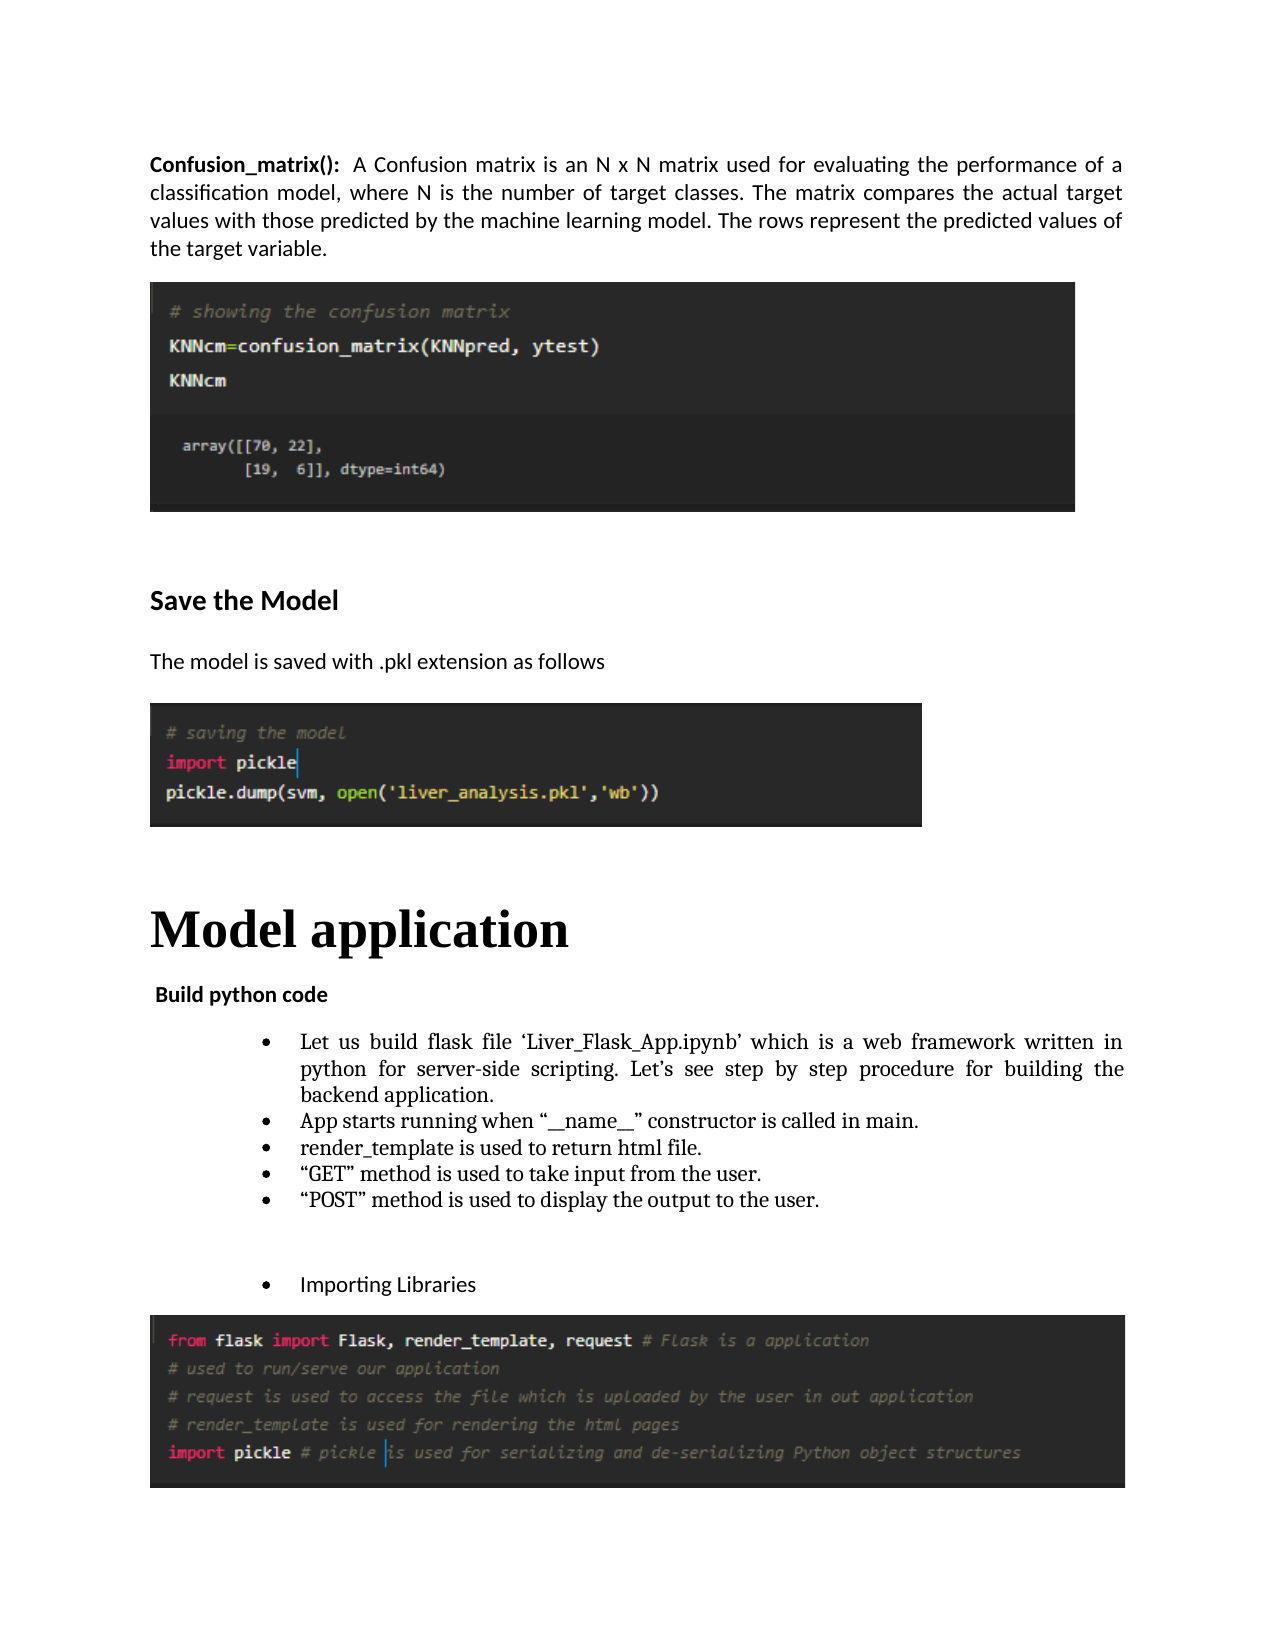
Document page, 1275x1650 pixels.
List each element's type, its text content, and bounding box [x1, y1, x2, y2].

list “POST” method is used to display the output to the user. [262, 1187, 1125, 1213]
text Build python code [150, 980, 1125, 1008]
list Importing Libraries [262, 1270, 1125, 1298]
list render_template is used to return html file. [262, 1134, 1125, 1161]
picture [150, 282, 1075, 512]
text Model application [150, 897, 1125, 959]
list App starts running when “__name__” constructor is called in main. [262, 1108, 1125, 1134]
text Confusion_matrix(): A Confusion matrix is an N x N matrix used for evaluating the performance of a classification model, where N is the number of target classes. The matrix compares the actual target values with those predicted by the machine learning model. The rows represent the predicted values of the target variable. [150, 150, 1125, 262]
list Let us build flask file ‘Liver_Flask_App.ipynb’ which is a web framework written in python for server-side scripting. Let’s see step by step procedure for building the backend application. [262, 1029, 1125, 1108]
text Save the Model [150, 582, 1125, 618]
picture [150, 703, 922, 827]
list “GET” method is used to take input from the user. [262, 1161, 1125, 1187]
picture [150, 1315, 1125, 1488]
text The model is saved with .pkl extension as follows [150, 647, 1125, 675]
